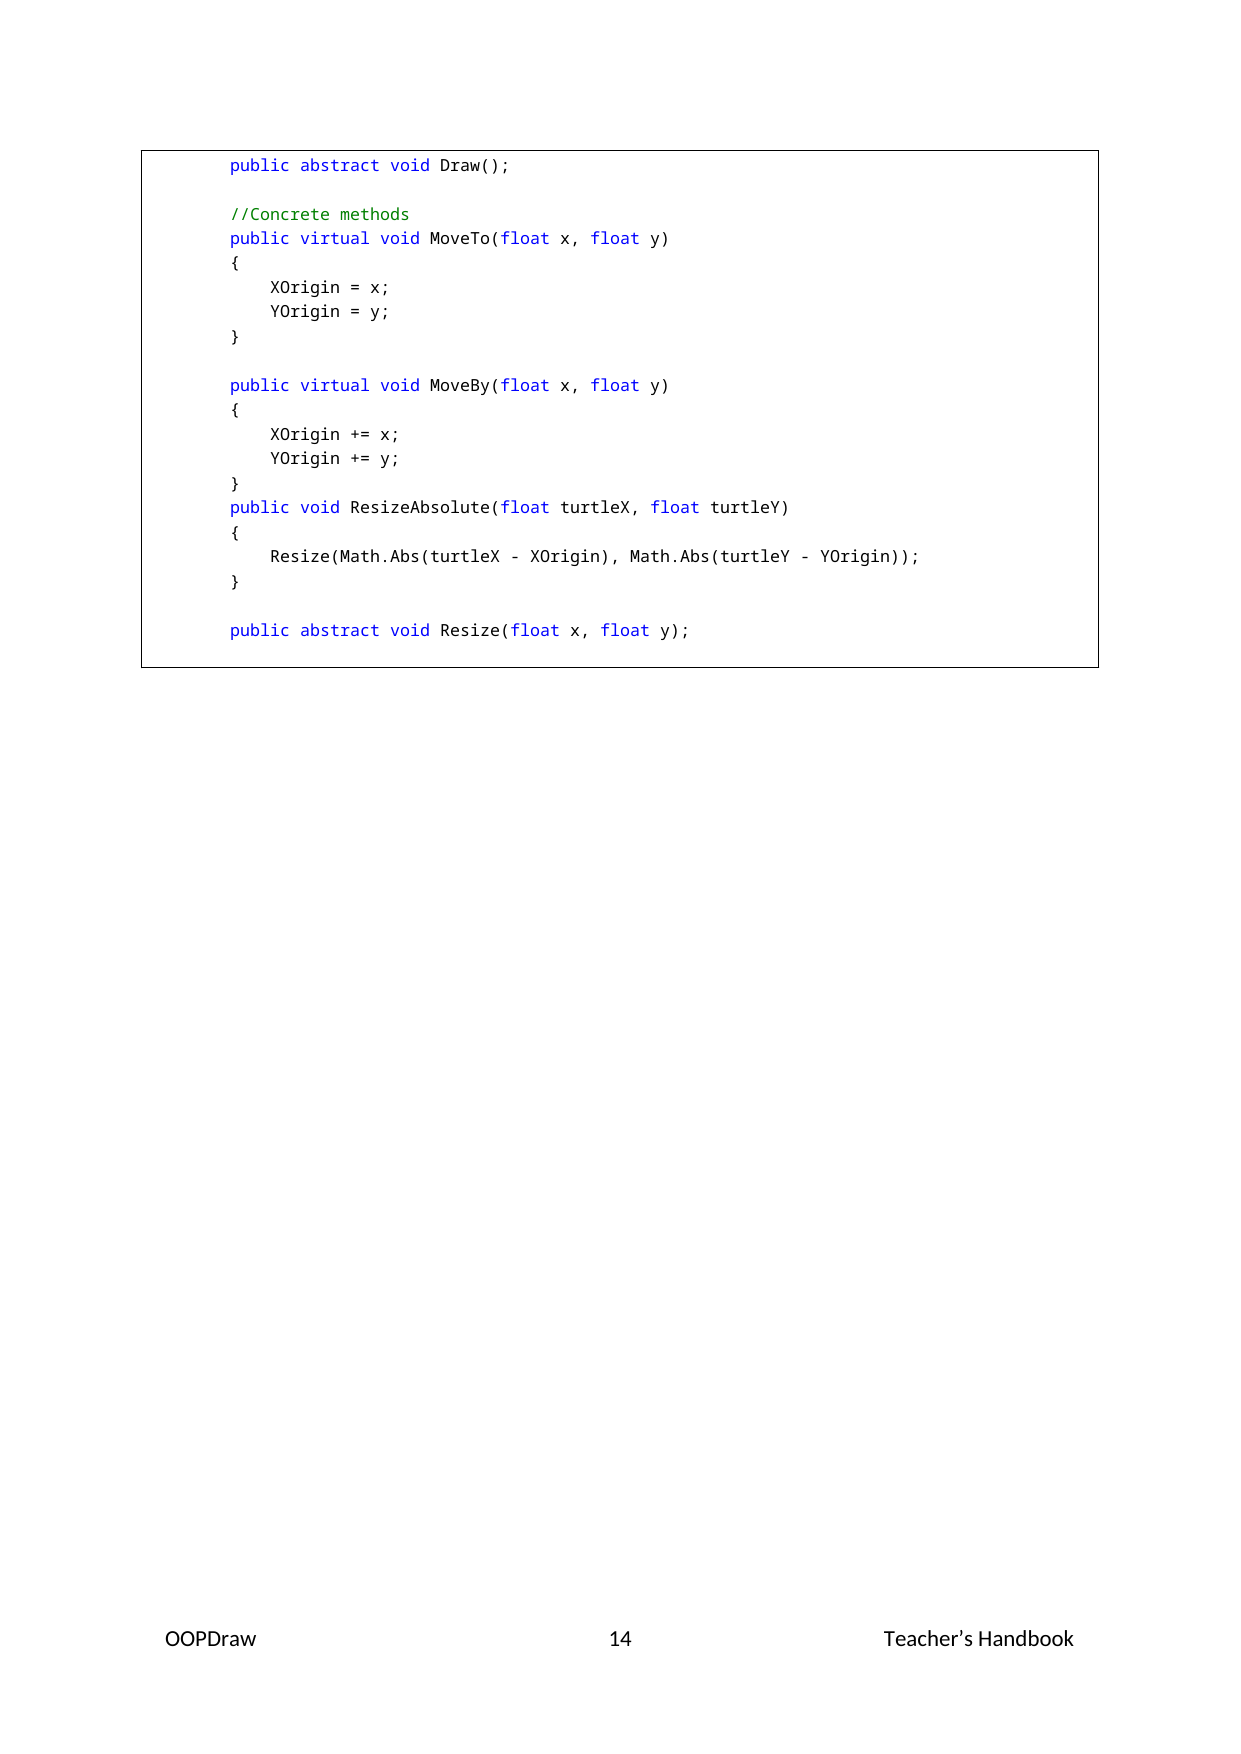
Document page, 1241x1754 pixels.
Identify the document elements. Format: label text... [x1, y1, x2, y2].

text XOrigin = x; [142, 272, 1098, 297]
text public abstract void Draw(); [142, 151, 1098, 176]
text //Concrete methods [142, 199, 1098, 223]
text YOrigin += y; [142, 444, 1098, 468]
text { [142, 395, 1098, 419]
text public virtual void MoveBy(float x, float y) [142, 370, 1098, 395]
text } [142, 468, 1098, 493]
text public abstract void Resize(float x, float y); [142, 615, 1098, 641]
text YOrigin = y; [142, 297, 1098, 321]
text public virtual void MoveTo(float x, float y) [142, 223, 1098, 248]
text public void ResizeAbsolute(float turtleX, float turtleY) [142, 493, 1098, 517]
text { [142, 248, 1098, 272]
text } [142, 566, 1098, 592]
text XOrigin += x; [142, 419, 1098, 444]
text Resize(Math.Abs(turtleX - XOrigin), Math.Abs(turtleY - YOrigin)); [142, 542, 1098, 566]
text { [142, 517, 1098, 542]
text } [142, 321, 1098, 347]
